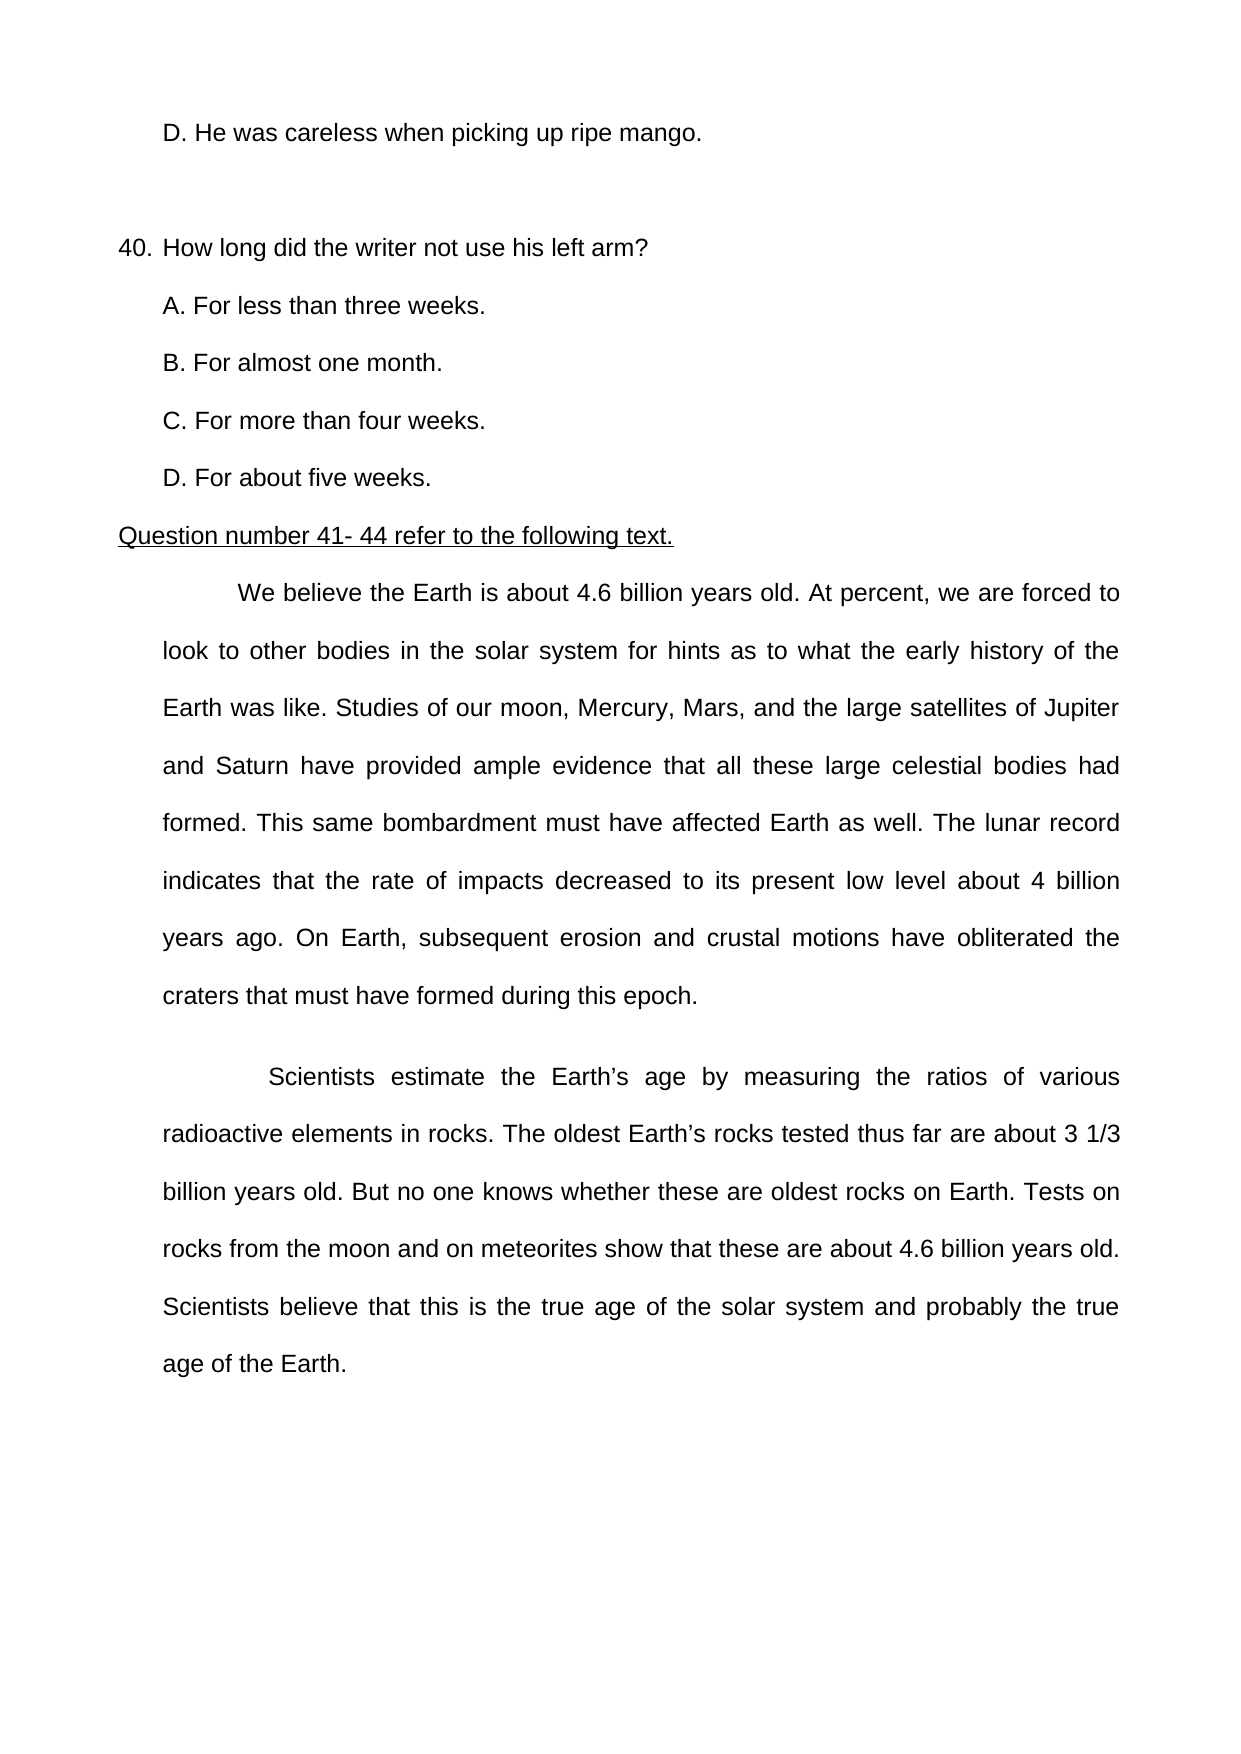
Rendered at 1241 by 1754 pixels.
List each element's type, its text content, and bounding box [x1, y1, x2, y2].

text Scientists estimate the Earth’s age by measuring the ratios of various radioactive elements in rocks. The oldest Earth’s rocks tested thus far are about 3 1/3 billion years old. But no one knows whether these are oldest rocks on Earth. Tests on rocks from the moon and on meteorites show that these are about 4.6 billion years old. Scientists believe that this is the true age of the solar system and probably the true age of the Earth. [118, 1062, 1122, 1378]
text We believe the Earth is about 4.6 billion years old. At percent, we are forced to look to other bodies in the solar system for hints as to what the early history of the Earth was like. Studies of our moon, Mercury, Mars, and the large satellites of Jupiter and Saturn have provided ample evidence that all these large celestial bodies had formed. This same bombardment must have affected Earth as well. The lunar record indicates that the rate of impacts decreased to its present low level about 4 billion years ago. On Earth, subsequent erosion and crustal motions have obliterated the craters that must have formed during this epoch. [162, 578, 1122, 1009]
text 40. How long did the writer not use his left arm? [118, 233, 1122, 262]
text B. For almost one month. [118, 348, 1122, 377]
text Question number 41- 44 refer to the following text. [118, 521, 1122, 549]
text D. For about five weeks. [118, 463, 1122, 492]
text D. He was careless when picking up ripe mango. [118, 118, 1122, 147]
text C. For more than four weeks. [118, 406, 1122, 434]
text A. For less than three weeks. [118, 291, 1122, 319]
